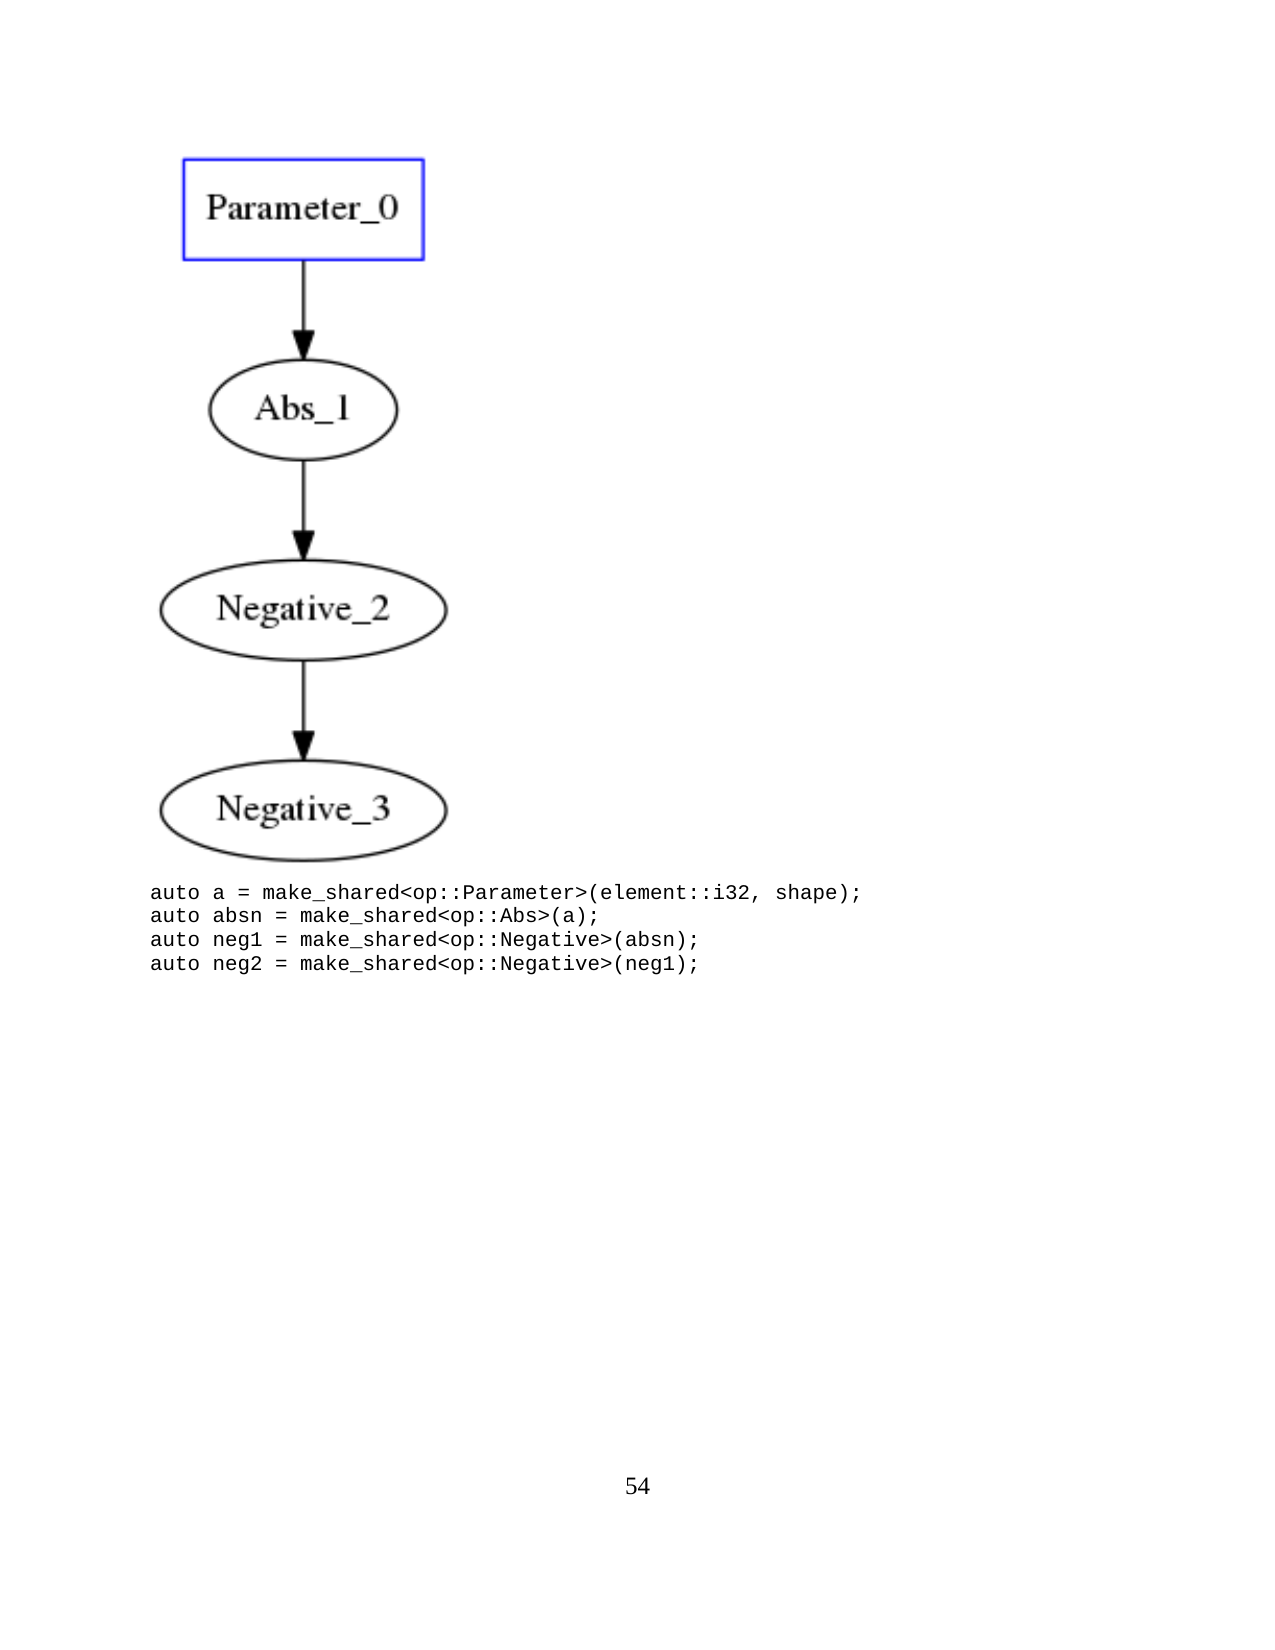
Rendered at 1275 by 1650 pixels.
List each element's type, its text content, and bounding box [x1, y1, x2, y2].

text auto neg1 = make_shared<op::Negative>(absn); [150, 929, 1125, 953]
text auto absn = make_shared<op::Abs>(a); [150, 906, 1125, 929]
text auto a = make_shared<op::Parameter>(element::i32, shape); [150, 882, 1125, 906]
text auto neg2 = make_shared<op::Negative>(neg1); [150, 953, 1125, 976]
picture [150, 150, 459, 873]
